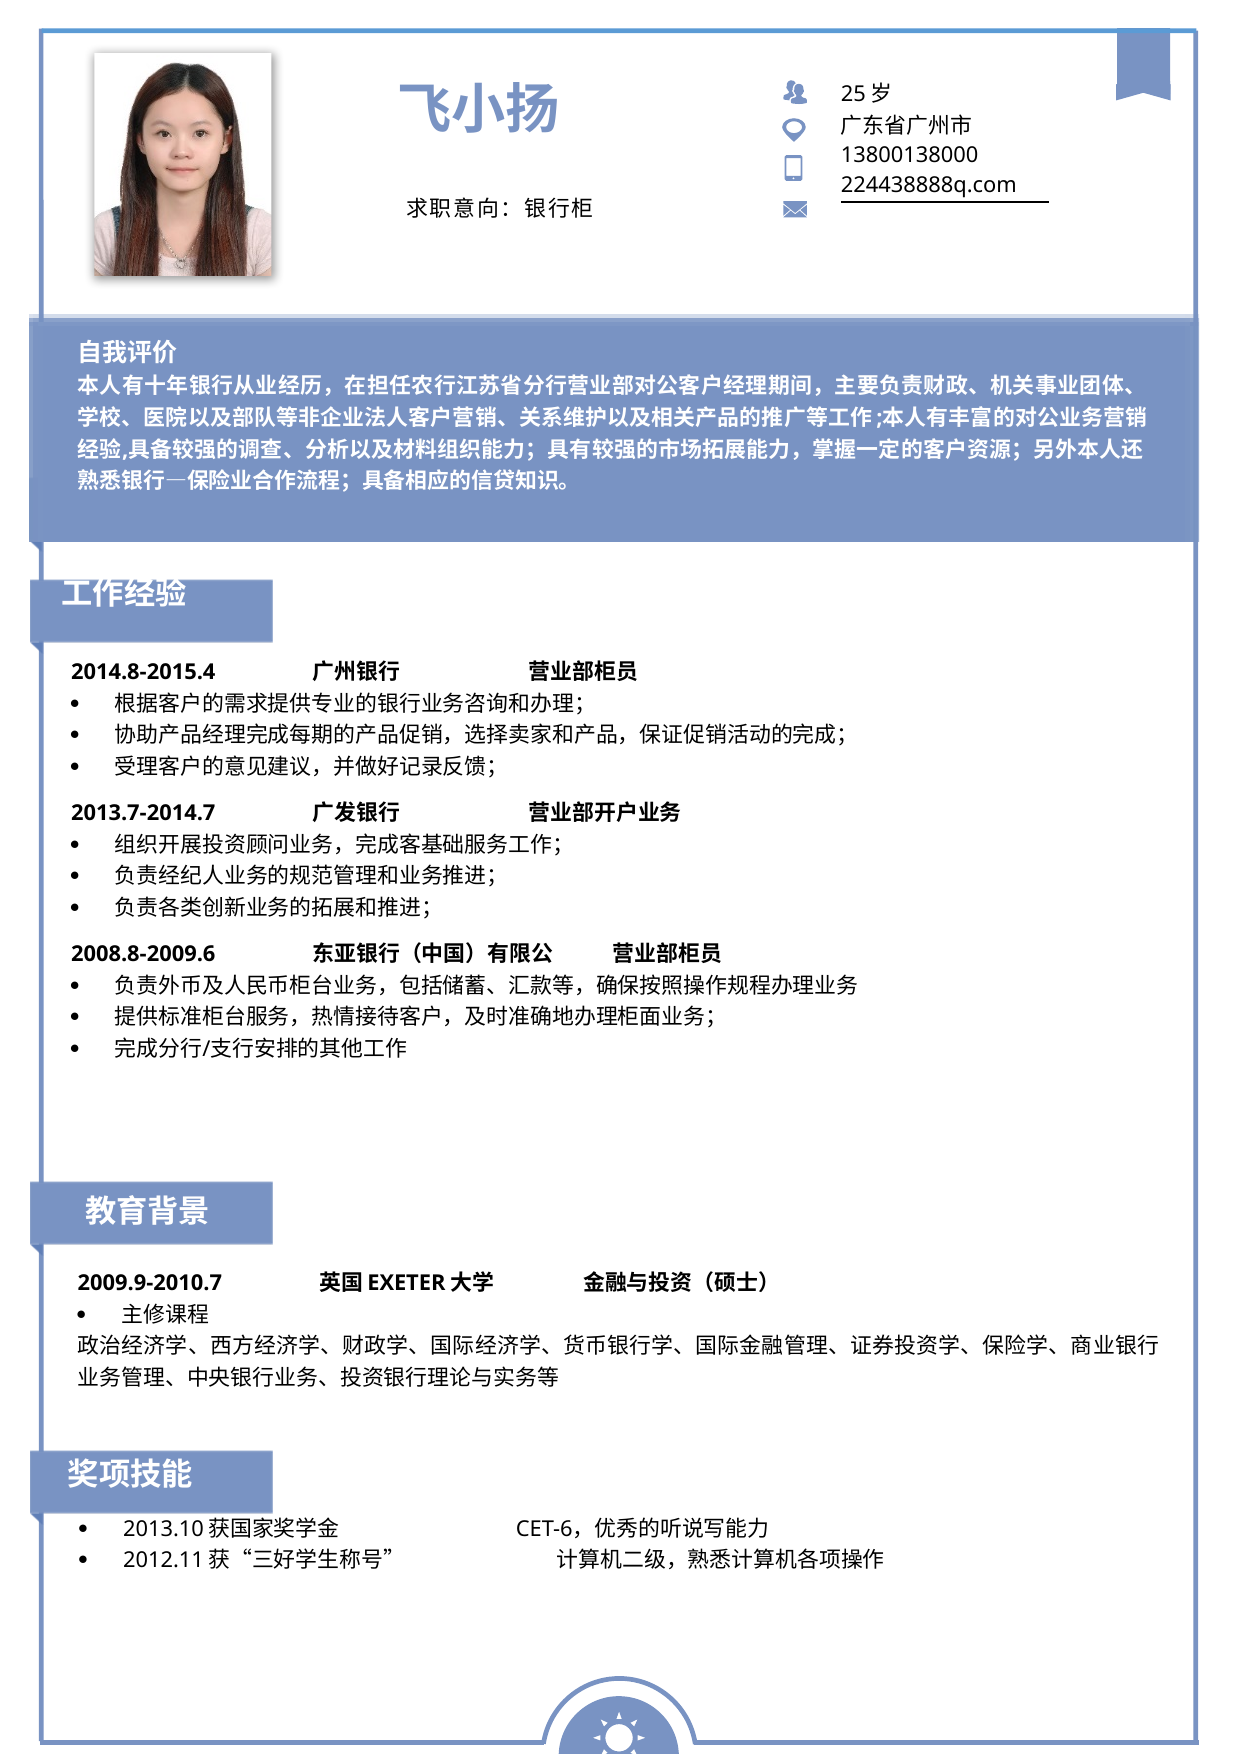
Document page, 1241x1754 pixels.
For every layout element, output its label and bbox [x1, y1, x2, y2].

picture [29, 311, 1200, 552]
picture [30, 578, 273, 654]
picture [94, 53, 272, 276]
picture [30, 1180, 273, 1256]
picture [30, 1449, 273, 1525]
